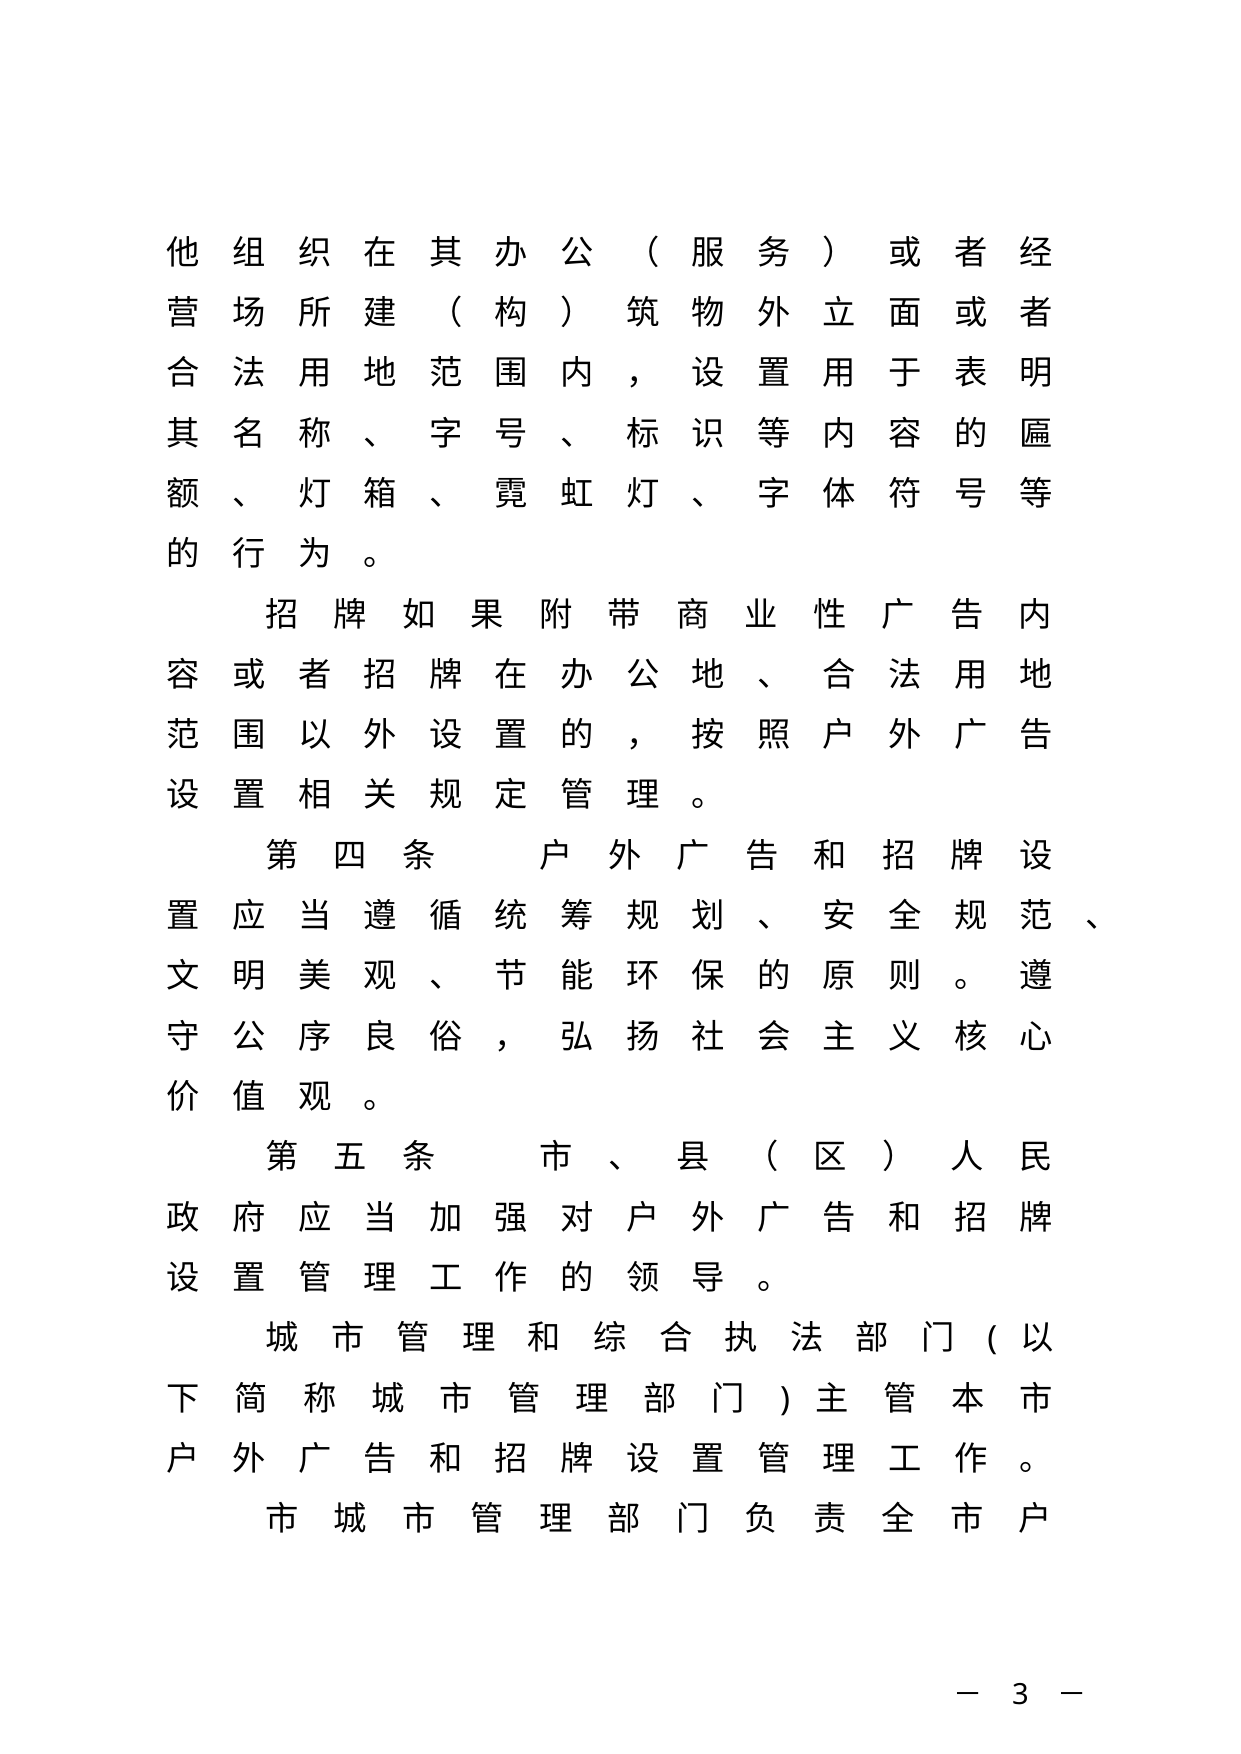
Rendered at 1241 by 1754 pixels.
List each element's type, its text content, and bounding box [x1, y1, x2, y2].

text 招牌如果附带商业性广告内容或者招牌在办公地、合法用地范围以外设置的，按照户外广告设置相关规定管理。 [167, 581, 1085, 822]
text 第五条 市、县（区）人民政府应当加强对户外广告和招牌设置管理工作的领导。 [167, 1124, 1085, 1305]
text 城市管理和综合执法部门(以下简称城市管理部门)主管本市户外广告和招牌设置管理工作。 [167, 1305, 1085, 1486]
text 第四条 户外广告和招牌设置应当遵循统筹规划、安全规范、文明美观、节能环保的原则。遵守公序良俗，弘扬社会主义核心价值观。 [167, 822, 1085, 1124]
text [167, 1486, 1085, 1546]
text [167, 219, 1085, 581]
